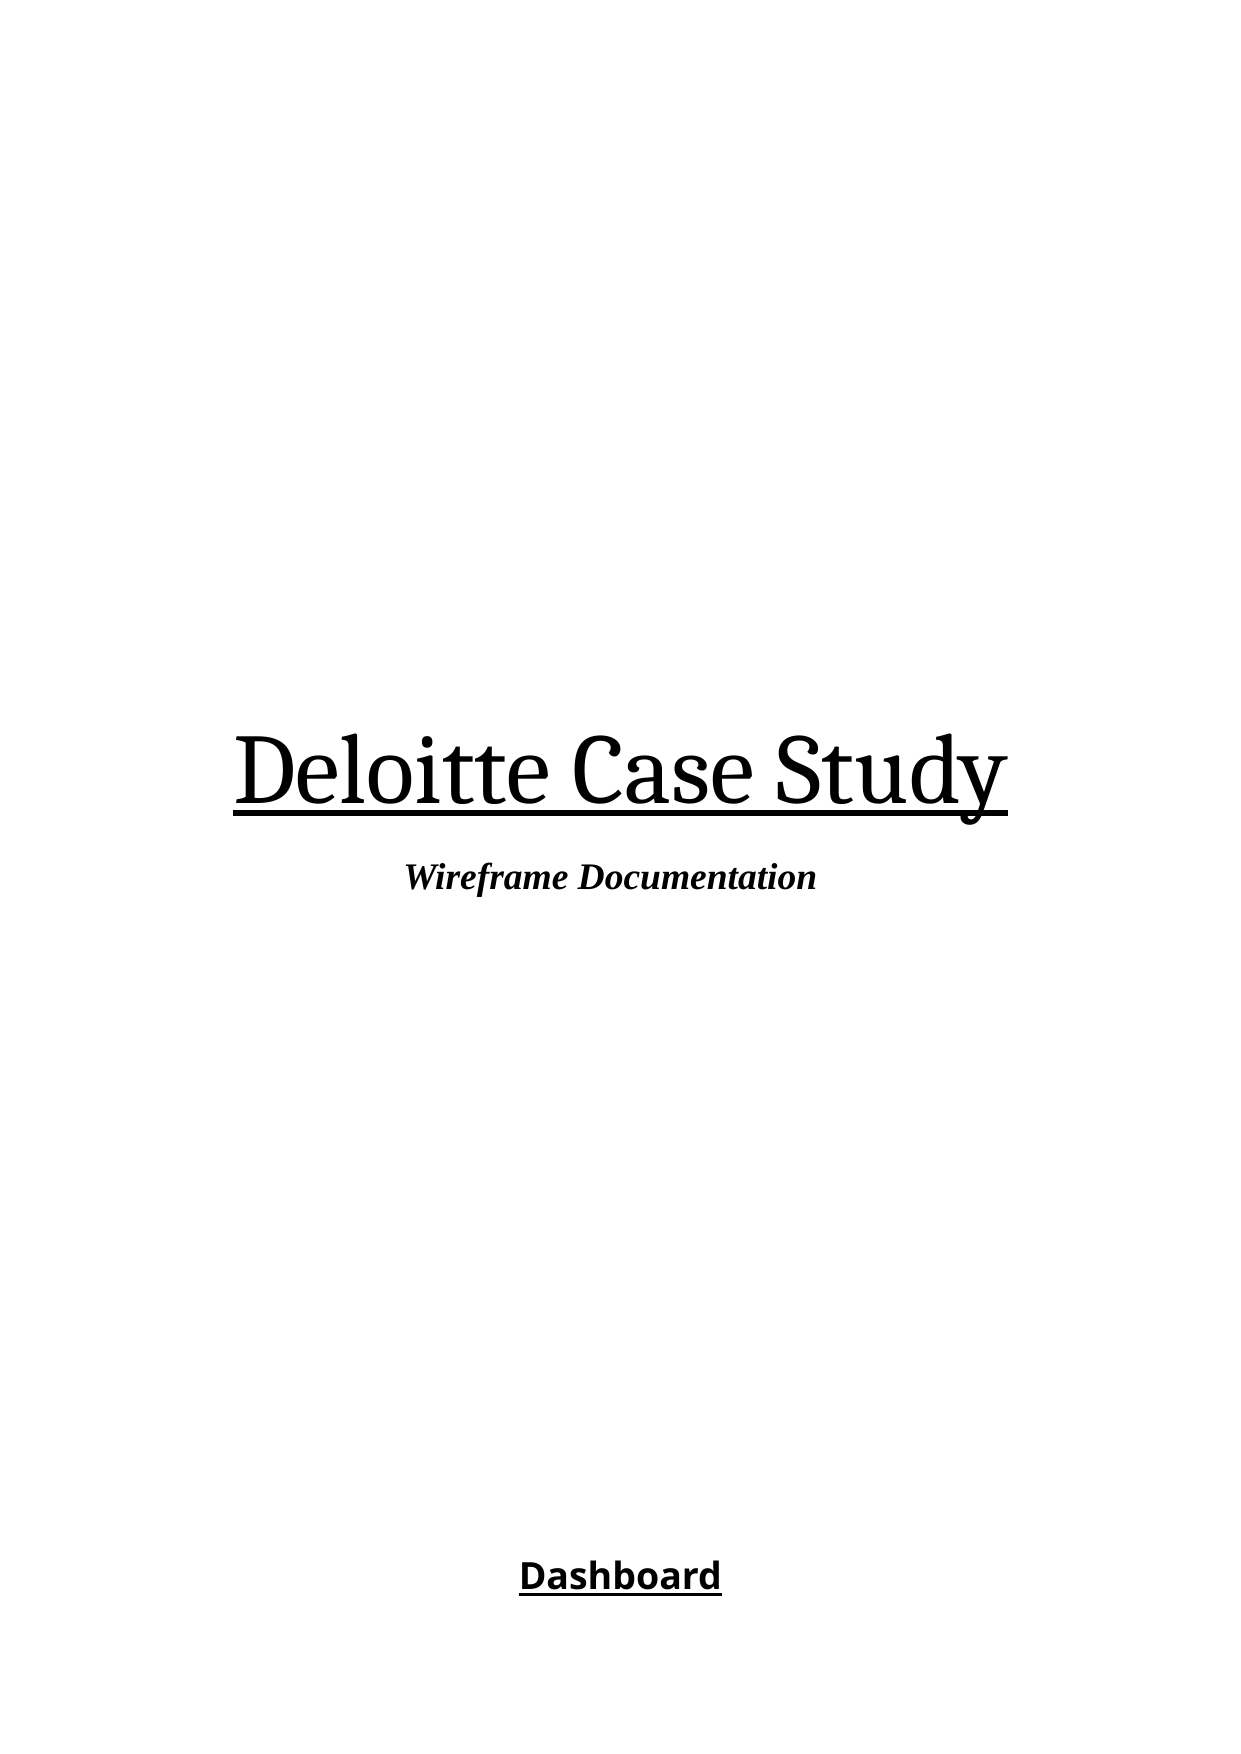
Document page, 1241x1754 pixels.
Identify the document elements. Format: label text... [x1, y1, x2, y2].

text Wireframe Documentation [150, 854, 1090, 897]
text Dashboard [150, 1550, 1090, 1601]
text Deloitte Case Study [150, 713, 1090, 828]
